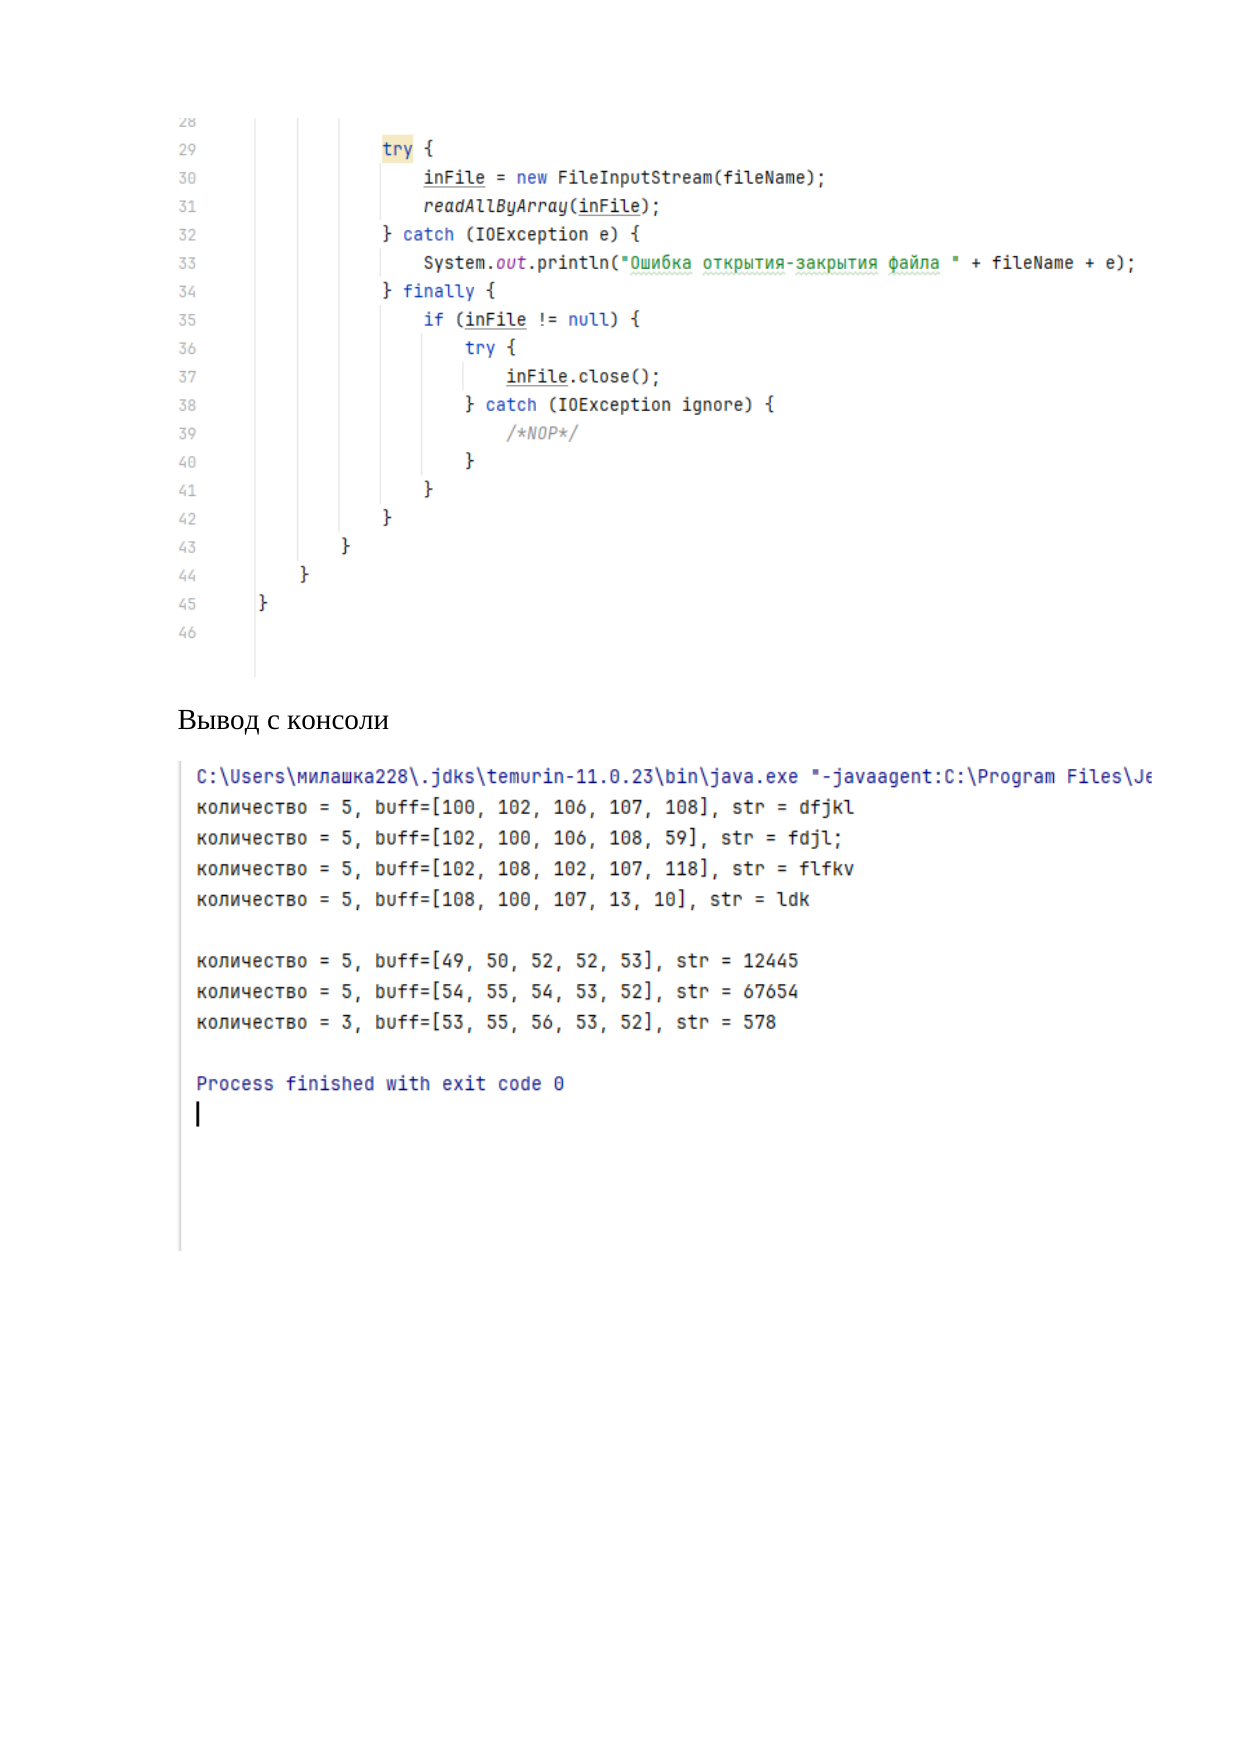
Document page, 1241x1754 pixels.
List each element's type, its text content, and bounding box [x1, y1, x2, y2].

picture [177, 761, 1152, 1251]
text Вывод с консоли [177, 702, 1152, 736]
picture [177, 118, 1152, 677]
